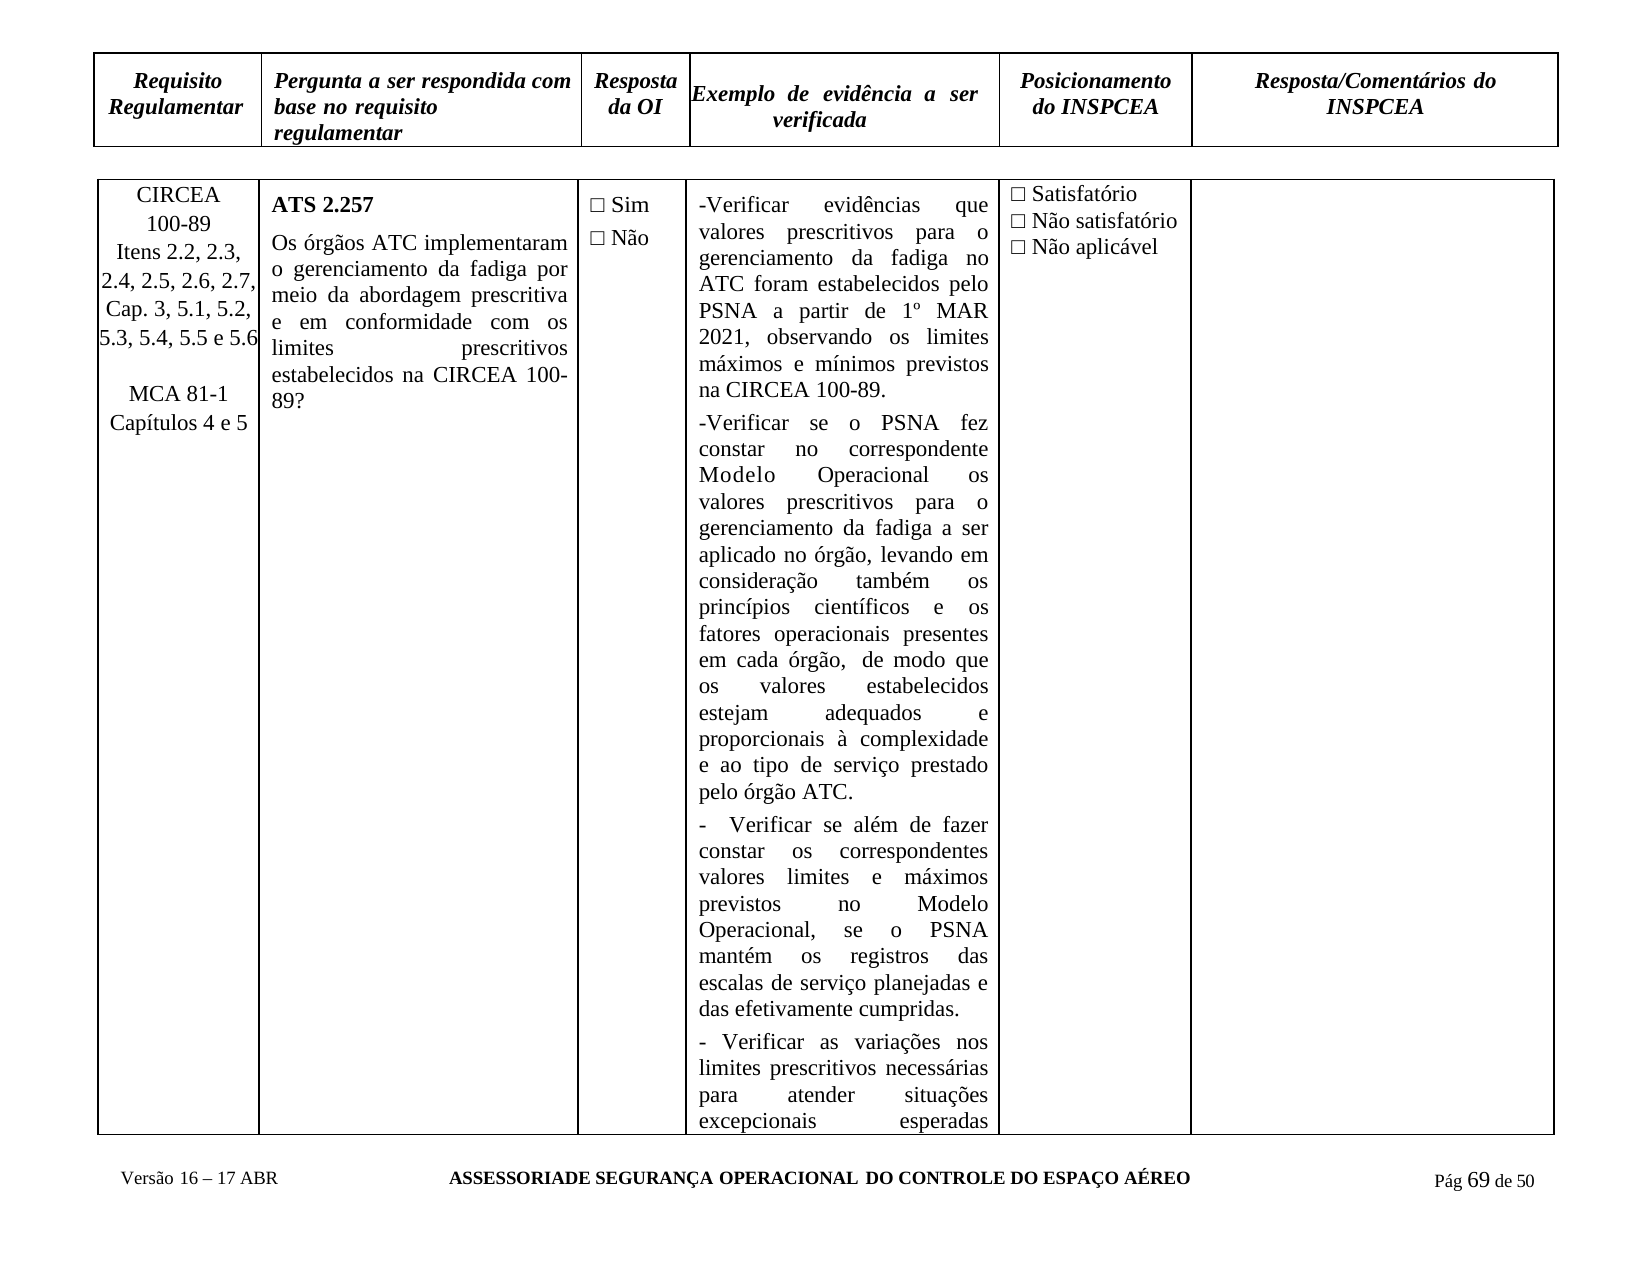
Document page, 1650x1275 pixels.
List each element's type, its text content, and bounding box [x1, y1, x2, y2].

table_header Sim Não [579, 180, 685, 1133]
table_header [260, 180, 577, 1133]
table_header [687, 180, 998, 1133]
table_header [99, 180, 258, 1133]
table_header [1192, 180, 1553, 1133]
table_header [1000, 180, 1190, 1133]
